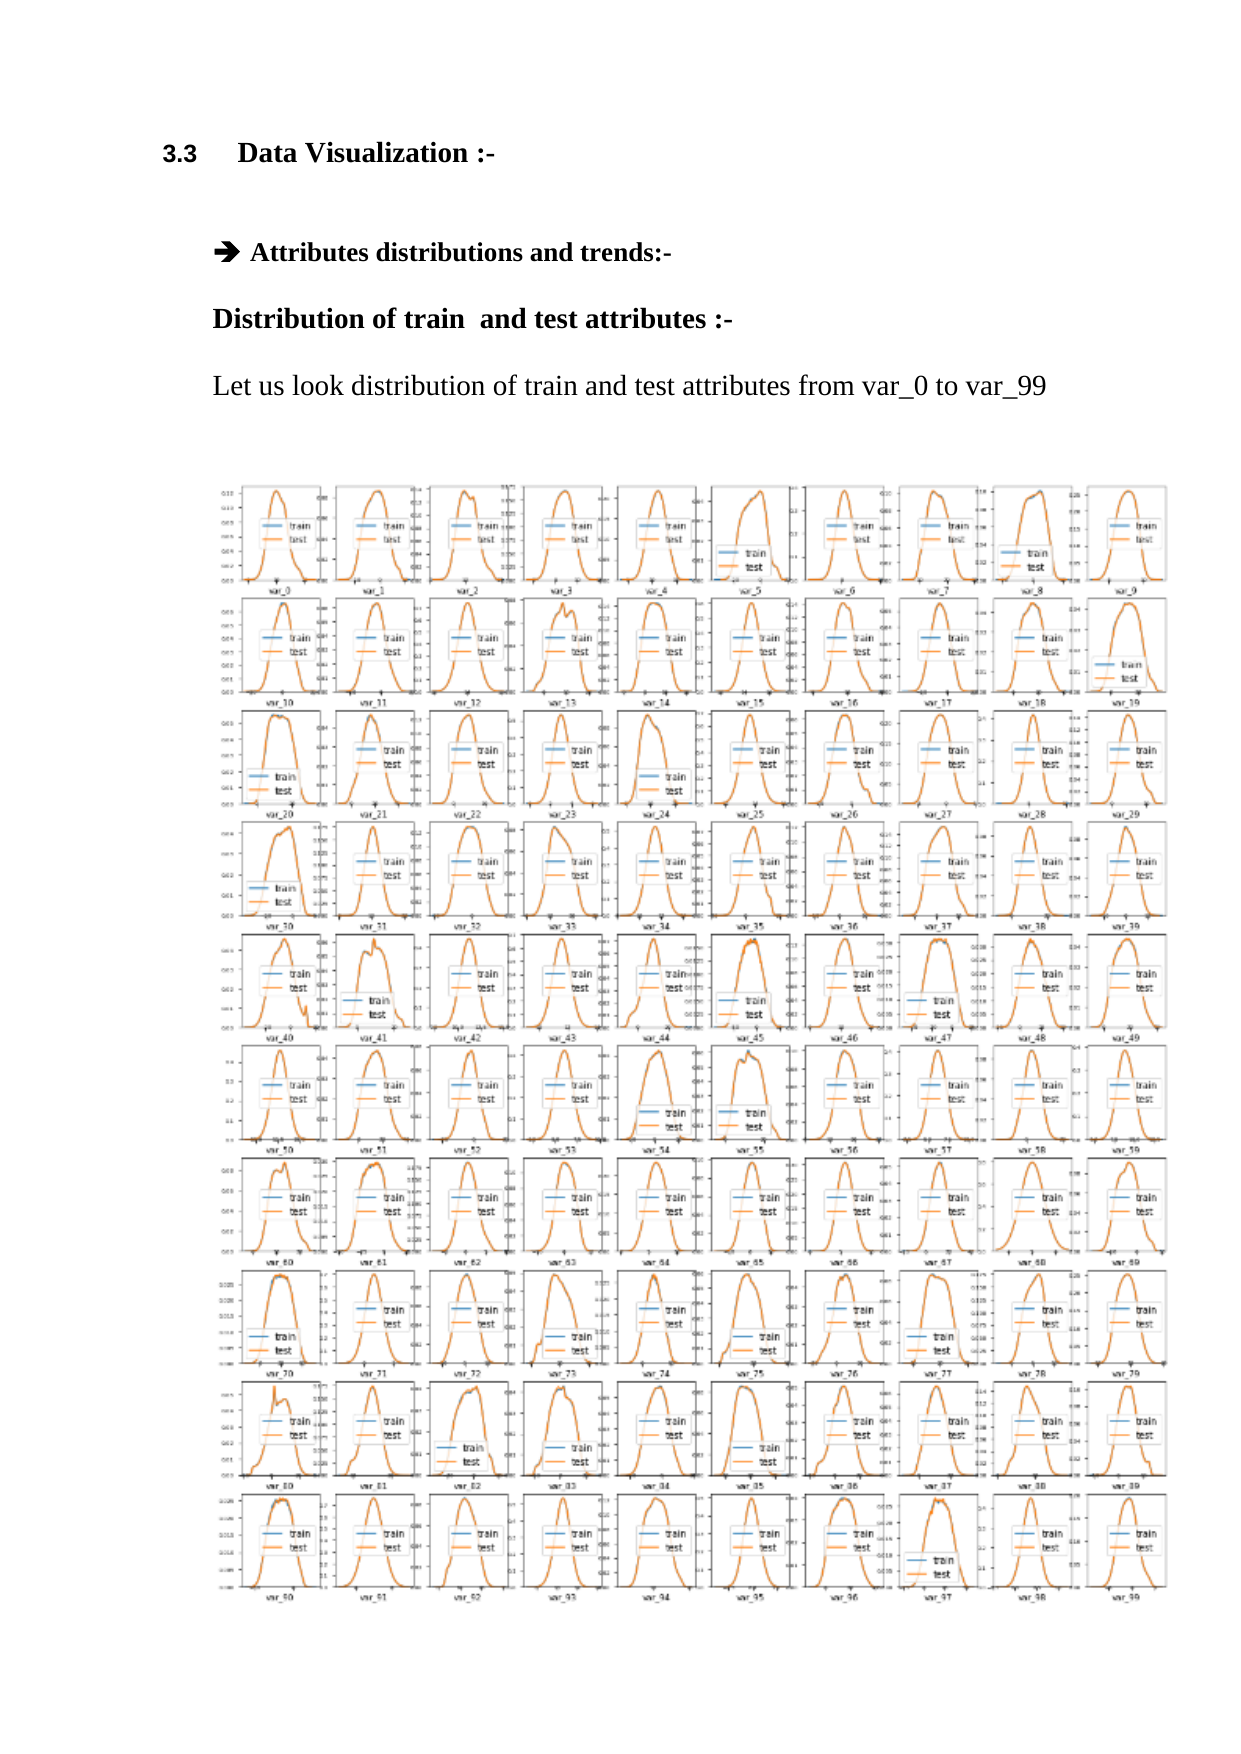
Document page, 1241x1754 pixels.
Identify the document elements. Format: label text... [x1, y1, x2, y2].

subtitle Data Visualization :- [162, 135, 1211, 169]
picture [212, 468, 1182, 1616]
text Distribution of train and test attributes :- [62, 301, 1211, 334]
list Attributes distributions and trends:- [212, 236, 1211, 267]
text Let us look distribution of train and test attributes from var_0 to var_99 [62, 368, 1211, 401]
